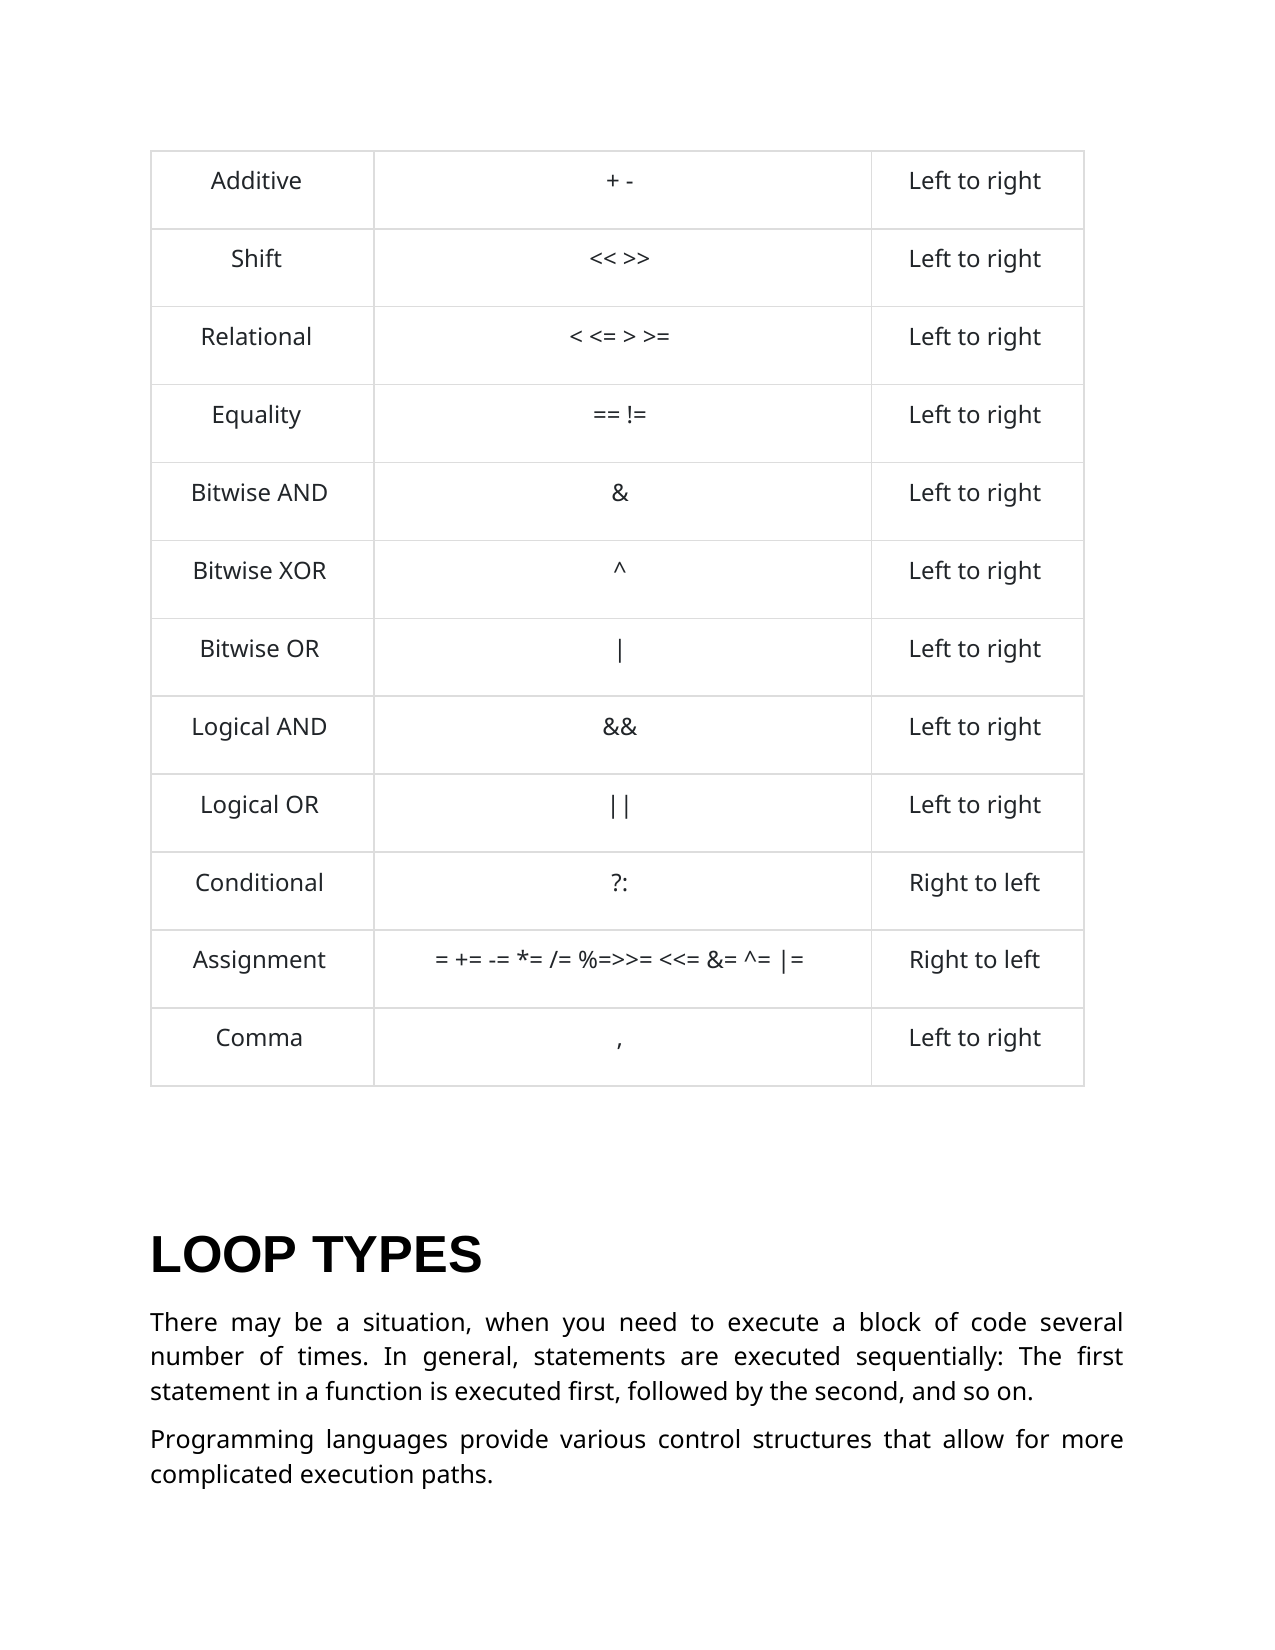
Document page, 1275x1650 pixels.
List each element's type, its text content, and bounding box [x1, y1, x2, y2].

table_cell & [375, 463, 871, 539]
table_cell Left to right [872, 619, 1083, 695]
table_cell Equality [152, 385, 373, 462]
table_cell Conditional [152, 853, 373, 929]
table_cell Right to left [872, 853, 1083, 929]
table_cell , [375, 1009, 871, 1085]
table_cell | [375, 619, 871, 695]
table_cell < <= > >= [375, 307, 871, 384]
table_cell ^ [375, 541, 871, 617]
table_cell + - [375, 152, 871, 228]
table_cell Bitwise OR [152, 619, 373, 695]
table_cell Left to right [872, 307, 1083, 384]
text Programming languages provide various control structures that allow for more complicated execution paths. [150, 1422, 1125, 1490]
table_cell Comma [152, 1009, 373, 1085]
table_cell << >> [375, 230, 871, 306]
table_cell Logical OR [152, 775, 373, 851]
table_cell Right to left [872, 931, 1083, 1007]
table_cell Additive [152, 152, 373, 228]
table_cell Assignment [152, 931, 373, 1007]
table_cell Left to right [872, 152, 1083, 228]
table_cell Left to right [872, 385, 1083, 462]
table_cell Left to right [872, 230, 1083, 306]
table_cell Shift [152, 230, 373, 306]
table_cell Left to right [872, 1009, 1083, 1085]
table_cell == != [375, 385, 871, 462]
table_cell || [375, 775, 871, 851]
table_cell && [375, 697, 871, 773]
table_cell Left to right [872, 697, 1083, 773]
table_cell Relational [152, 307, 373, 384]
text There may be a situation, when you need to execute a block of code several number of times. In general, statements are executed sequentially: The first statement in a function is executed first, followed by the second, and so on. [150, 1305, 1125, 1407]
table_cell Left to right [872, 541, 1083, 617]
table_cell Left to right [872, 775, 1083, 851]
table_cell Bitwise AND [152, 463, 373, 539]
subtitle LOOP TYPES [150, 1224, 1125, 1283]
table_cell ?: [375, 853, 871, 929]
table_cell Left to right [872, 463, 1083, 539]
table_cell Bitwise XOR [152, 541, 373, 617]
table_cell = += -= *= /= %=>>= <<= &= ^= |= [375, 931, 871, 1007]
table_cell Logical AND [152, 697, 373, 773]
